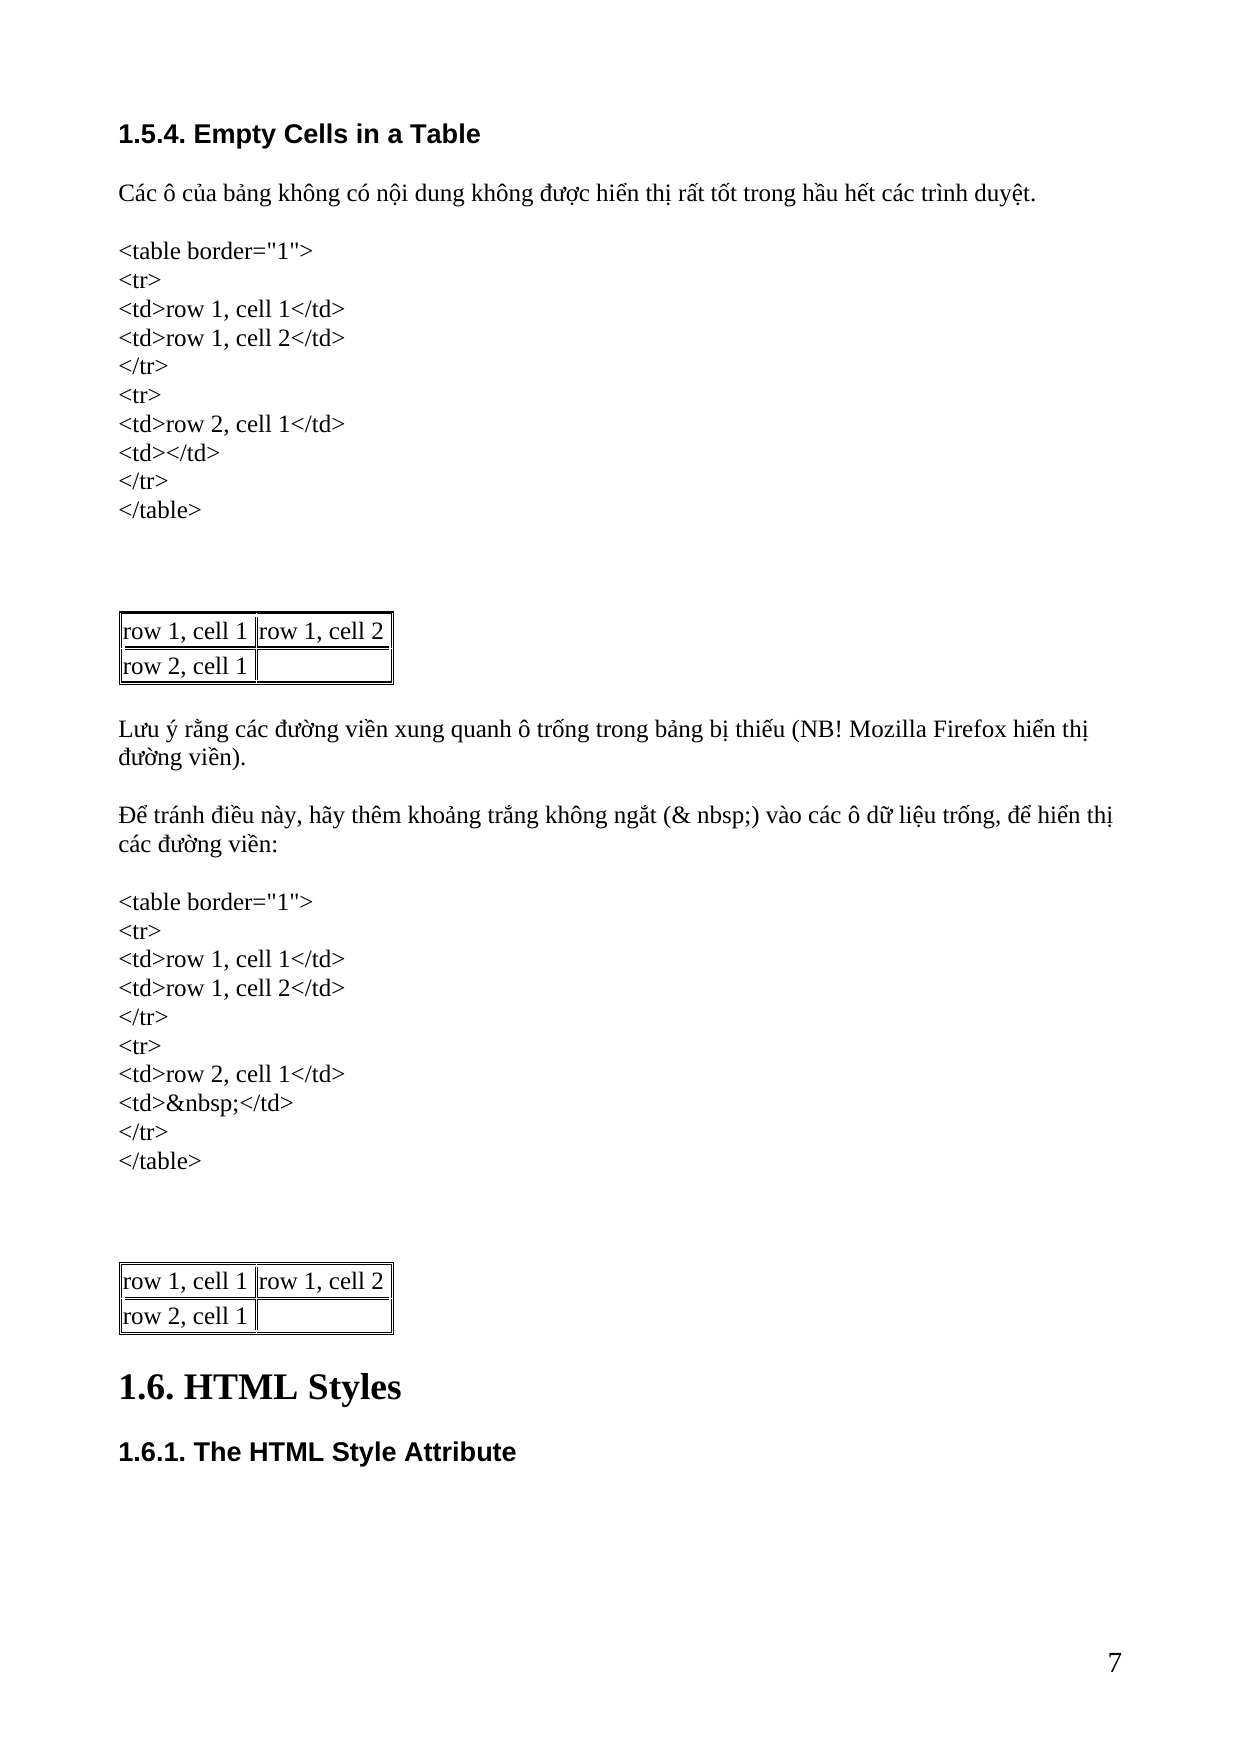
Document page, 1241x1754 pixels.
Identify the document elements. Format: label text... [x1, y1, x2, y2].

table_header row 1, cell 2 [256, 614, 391, 646]
subtitle 1.6. HTML Styles [118, 1364, 1122, 1407]
table_header <table border="1"> <tr> <td>row 1, cell 1</td> <td>row 1, cell 2</td> </tr> <tr> <td>row 2, cell 1</td> <td></td> </tr> </table> [118, 236, 1122, 524]
table_header row 1, cell 2 [256, 1265, 391, 1297]
table_header <table border="1"> <tr> <td>row 1, cell 1</td> <td>row 1, cell 2</td> </tr> <tr> <td>row 2, cell 1</td> <td>&nbsp;</td> </tr> </table> [118, 887, 1122, 1174]
table_cell row 2, cell 1 [122, 646, 256, 681]
table_cell [256, 1297, 392, 1332]
table_header row 1, cell 1 [122, 614, 256, 646]
text Để tránh điều này, hãy thêm khoảng trắng không ngắt (& nbsp;) vào các ô dữ liệu trống, để hiển thị các đường viền: [118, 800, 1122, 858]
text Lưu ý rằng các đường viền xung quanh ô trống trong bảng bị thiếu (NB! Mozilla Firefox hiển thị đường viền). [118, 714, 1122, 771]
subtitle 1.6.1. The HTML Style Attribute [118, 1436, 1122, 1468]
subtitle 1.5.4. Empty Cells in a Table [118, 118, 1122, 149]
table_header row 1, cell 1 [122, 1265, 256, 1297]
text Các ô của bảng không có nội dung không được hiển thị rất tốt trong hầu hết các trình duyệt. [118, 178, 1122, 207]
table_cell row 2, cell 1 [120, 1297, 256, 1332]
table_cell [256, 646, 391, 681]
